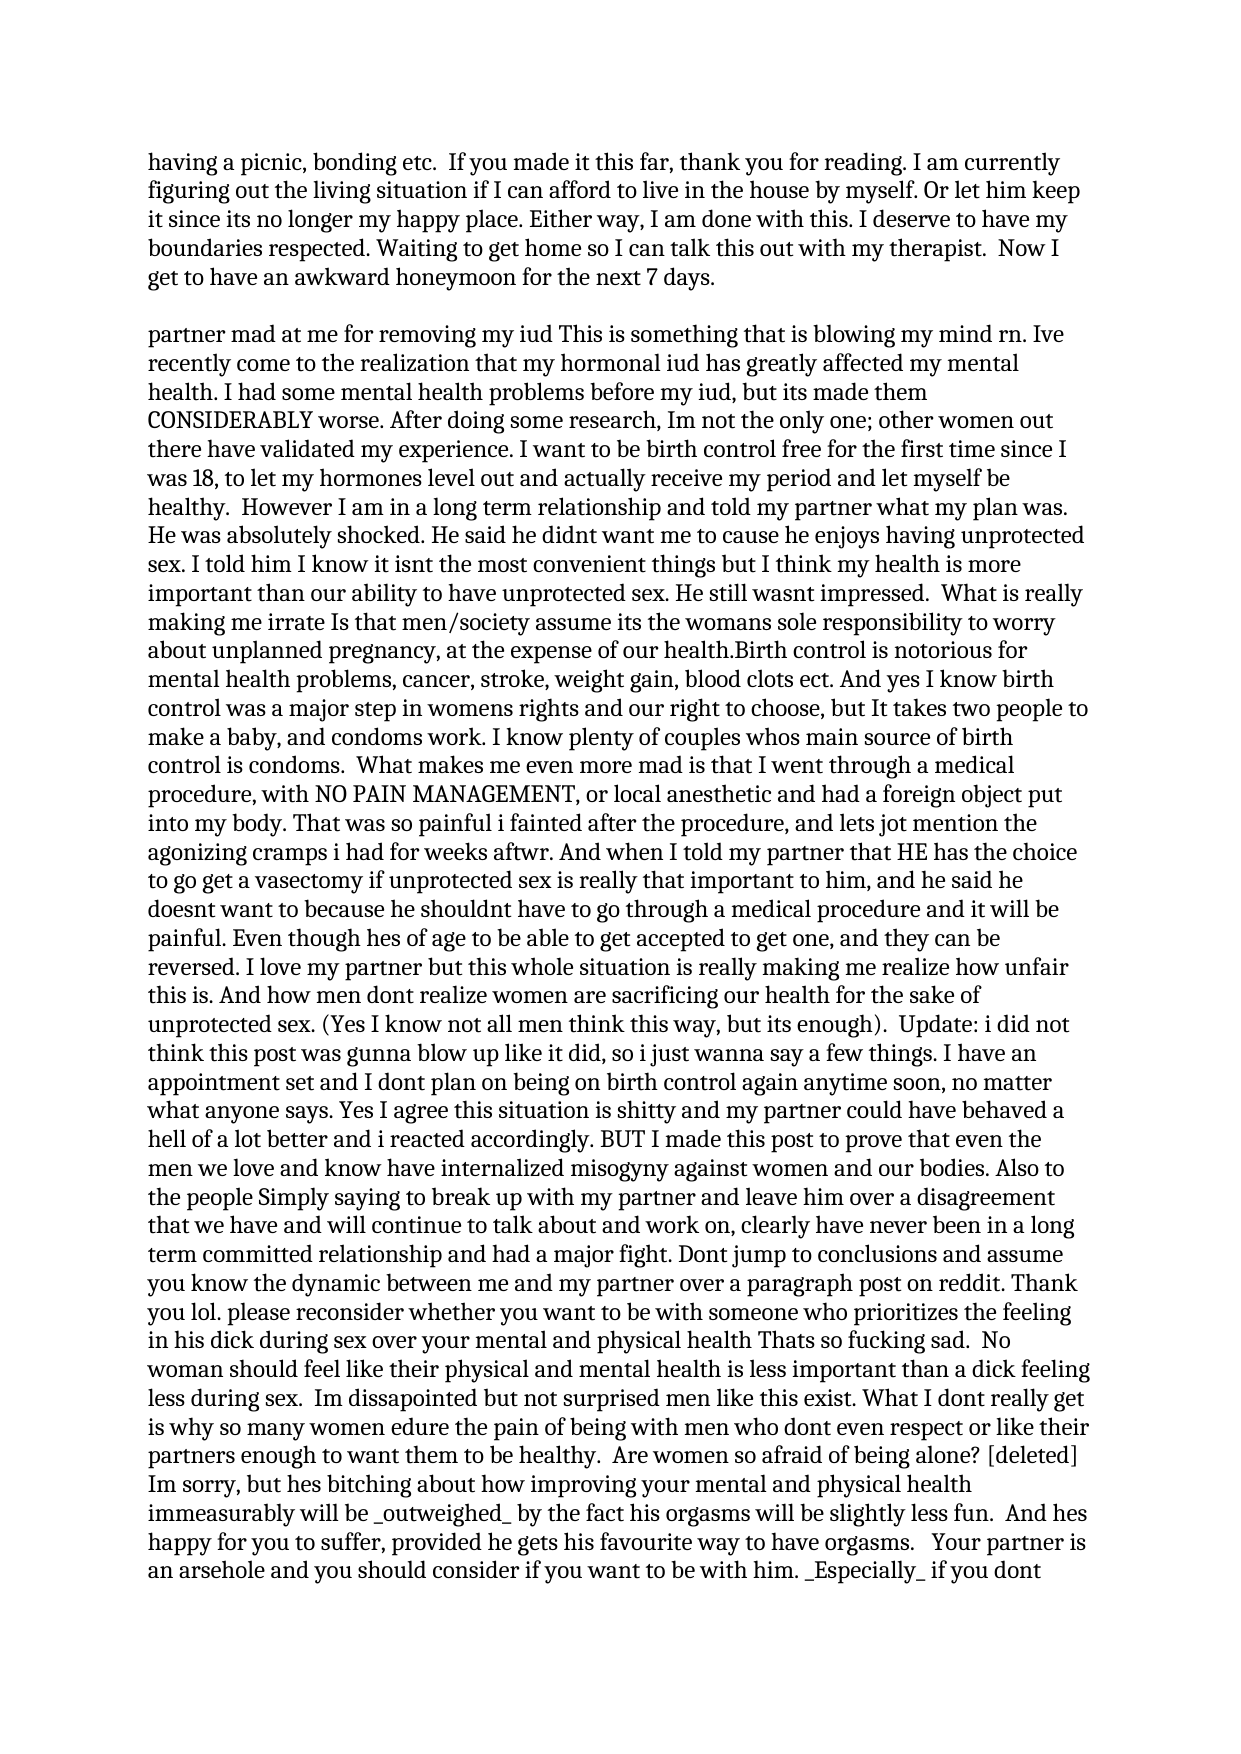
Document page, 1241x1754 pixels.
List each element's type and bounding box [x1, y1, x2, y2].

text [148, 320, 1093, 1585]
text [148, 148, 1093, 291]
